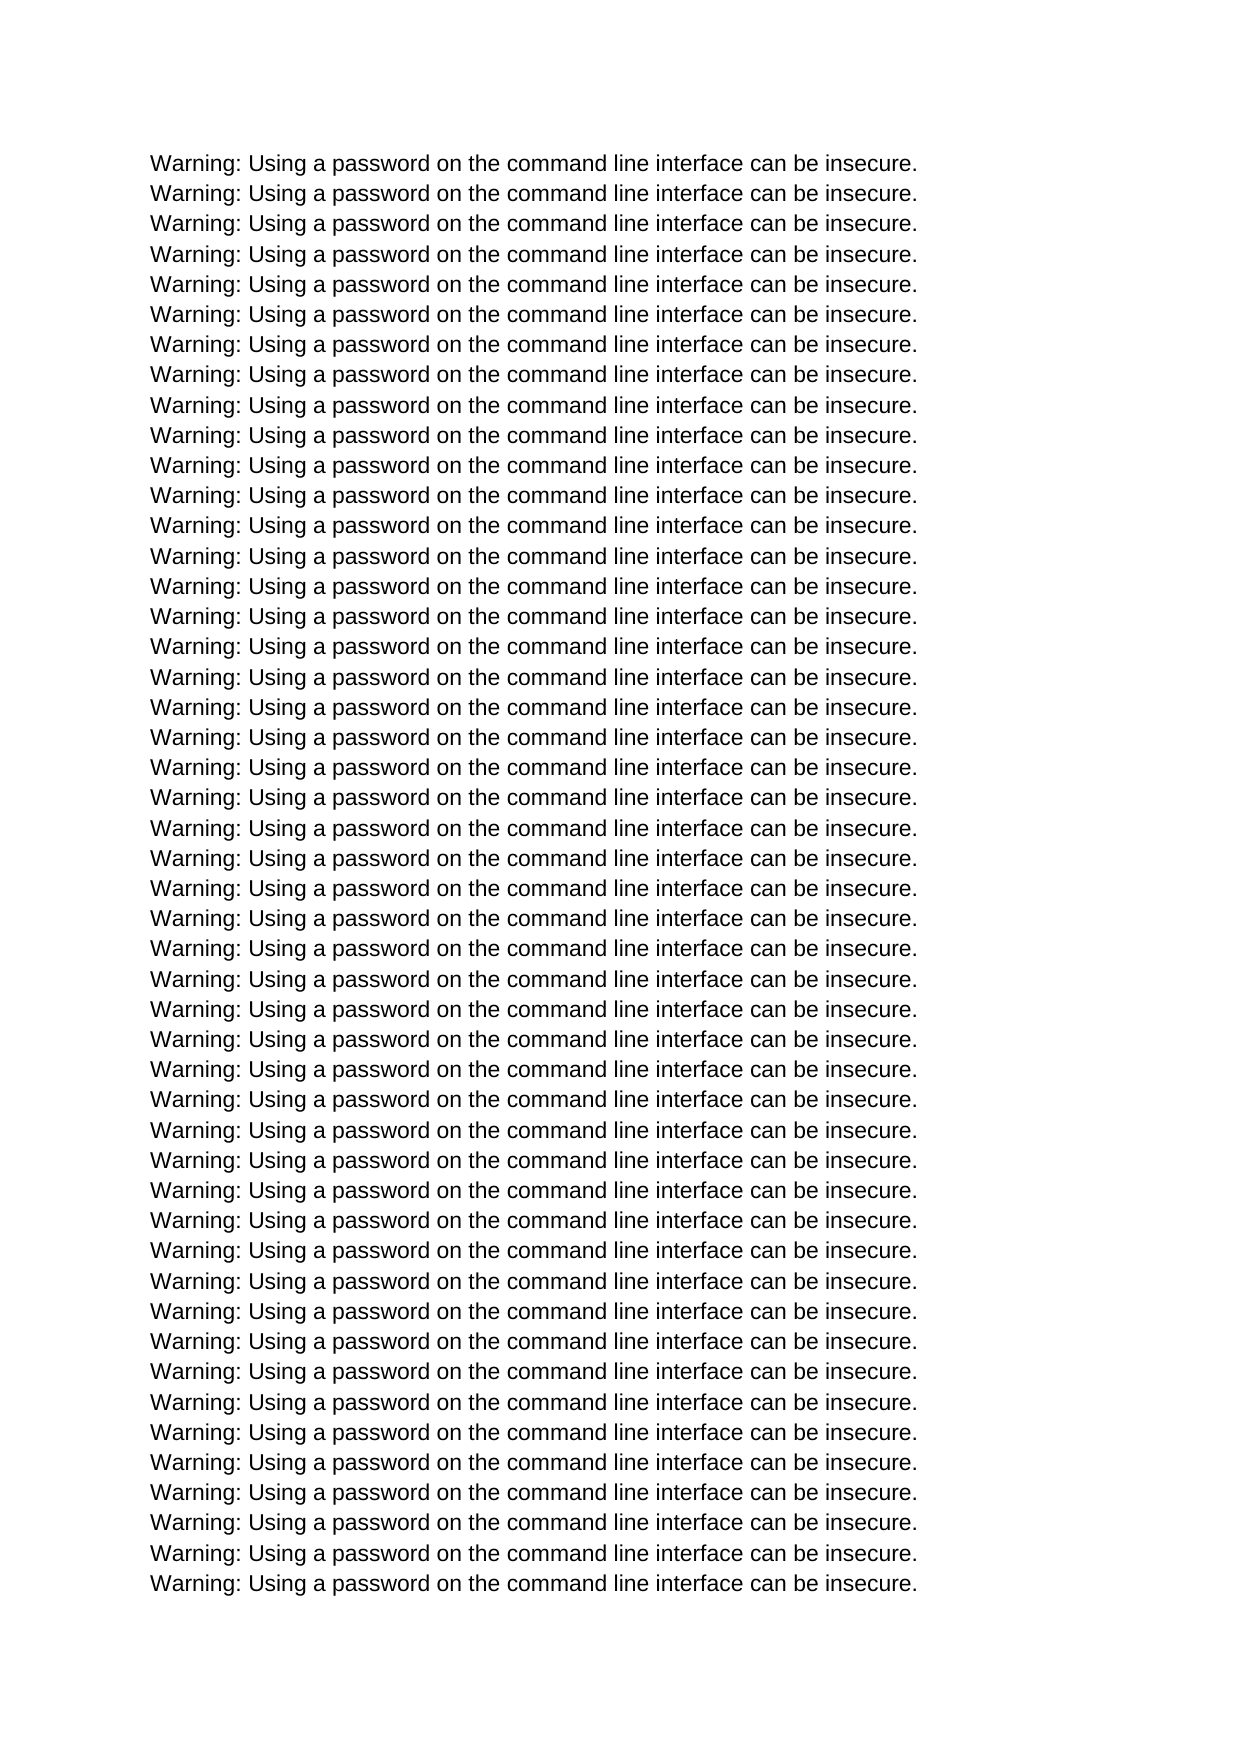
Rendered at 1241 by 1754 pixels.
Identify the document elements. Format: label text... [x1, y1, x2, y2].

text Warning: Using a password on the command line interface can be insecure. [150, 1479, 1090, 1506]
text Warning: Using a password on the command line interface can be insecure. [150, 1117, 1090, 1143]
text Warning: Using a password on the command line interface can be insecure. [150, 361, 1090, 388]
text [150, 1570, 1090, 1596]
text Warning: Using a password on the command line interface can be insecure. [150, 271, 1090, 297]
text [150, 210, 1090, 237]
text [150, 150, 1090, 176]
text Warning: Using a password on the command line interface can be insecure. [150, 966, 1090, 992]
text Warning: Using a password on the command line interface can be insecure. [150, 241, 1090, 267]
text Warning: Using a password on the command line interface can be insecure. [150, 1388, 1090, 1415]
text Warning: Using a password on the command line interface can be insecure. [150, 1177, 1090, 1203]
text Warning: Using a password on the command line interface can be insecure. [150, 603, 1090, 629]
text Warning: Using a password on the command line interface can be insecure. [150, 1056, 1090, 1083]
text Warning: Using a password on the command line interface can be insecure. [150, 512, 1090, 539]
text Warning: Using a password on the command line interface can be insecure. [150, 935, 1090, 962]
text Warning: Using a password on the command line interface can be insecure. [150, 452, 1090, 478]
text Warning: Using a password on the command line interface can be insecure. [150, 724, 1090, 750]
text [150, 1509, 1090, 1536]
text Warning: Using a password on the command line interface can be insecure. [150, 784, 1090, 811]
text Warning: Using a password on the command line interface can be insecure. [150, 1147, 1090, 1173]
text Warning: Using a password on the command line interface can be insecure. [150, 392, 1090, 418]
text Warning: Using a password on the command line interface can be insecure. [150, 1268, 1090, 1294]
text Warning: Using a password on the command line interface can be insecure. [150, 875, 1090, 901]
text Warning: Using a password on the command line interface can be insecure. [150, 1419, 1090, 1445]
text Warning: Using a password on the command line interface can be insecure. [150, 573, 1090, 599]
text Warning: Using a password on the command line interface can be insecure. [150, 1298, 1090, 1324]
text Warning: Using a password on the command line interface can be insecure. [150, 422, 1090, 448]
text Warning: Using a password on the command line interface can be insecure. [150, 1207, 1090, 1234]
text Warning: Using a password on the command line interface can be insecure. [150, 633, 1090, 660]
text Warning: Using a password on the command line interface can be insecure. [150, 301, 1090, 327]
text Warning: Using a password on the command line interface can be insecure. [150, 1026, 1090, 1052]
text Warning: Using a password on the command line interface can be insecure. [150, 1328, 1090, 1354]
text Warning: Using a password on the command line interface can be insecure. [150, 845, 1090, 871]
text Warning: Using a password on the command line interface can be insecure. [150, 543, 1090, 569]
text Warning: Using a password on the command line interface can be insecure. [150, 996, 1090, 1022]
text Warning: Using a password on the command line interface can be insecure. [150, 1449, 1090, 1475]
text Warning: Using a password on the command line interface can be insecure. [150, 694, 1090, 720]
text Warning: Using a password on the command line interface can be insecure. [150, 754, 1090, 781]
text Warning: Using a password on the command line interface can be insecure. [150, 1086, 1090, 1113]
text Warning: Using a password on the command line interface can be insecure. [150, 331, 1090, 358]
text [150, 180, 1090, 207]
text Warning: Using a password on the command line interface can be insecure. [150, 482, 1090, 509]
text Warning: Using a password on the command line interface can be insecure. [150, 814, 1090, 841]
text Warning: Using a password on the command line interface can be insecure. [150, 905, 1090, 932]
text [150, 1539, 1090, 1566]
text Warning: Using a password on the command line interface can be insecure. [150, 663, 1090, 690]
text Warning: Using a password on the command line interface can be insecure. [150, 1237, 1090, 1264]
text Warning: Using a password on the command line interface can be insecure. [150, 1358, 1090, 1385]
